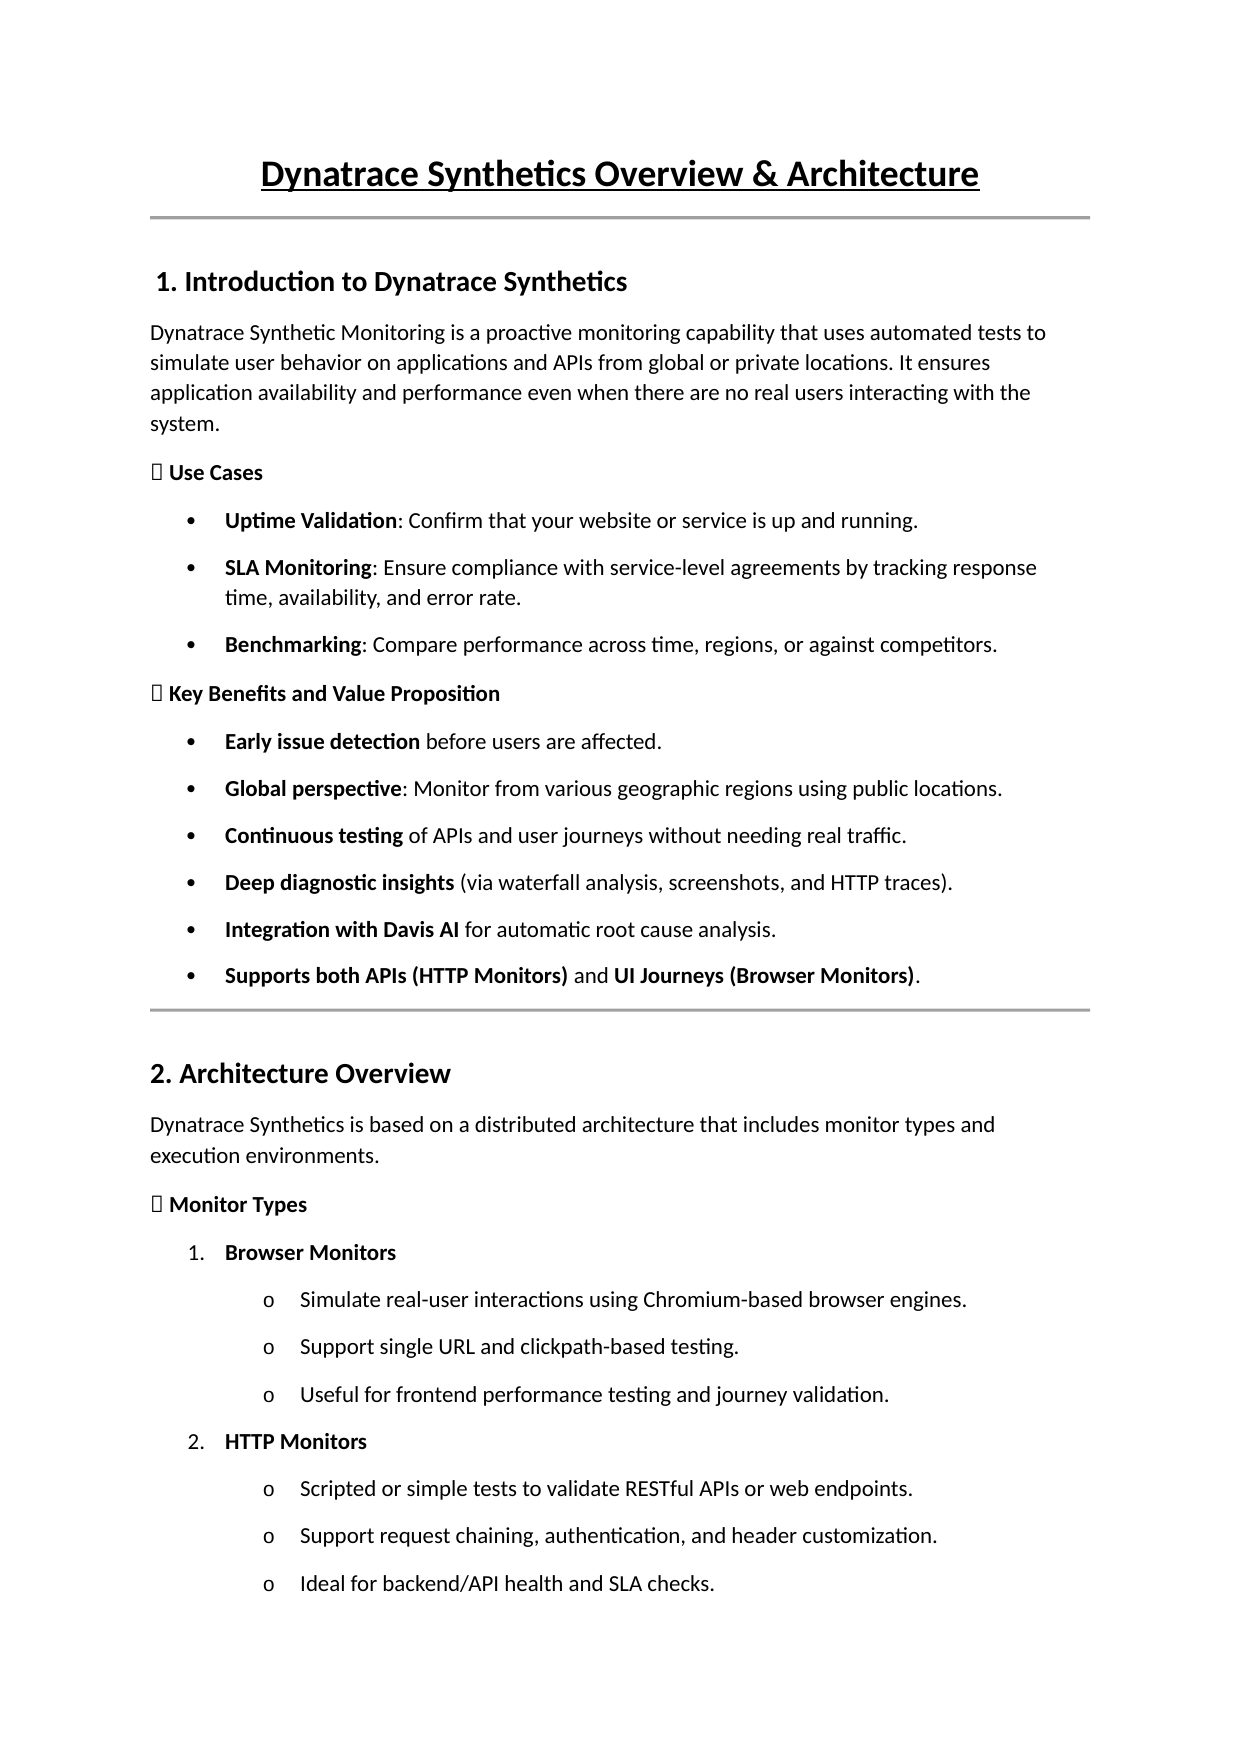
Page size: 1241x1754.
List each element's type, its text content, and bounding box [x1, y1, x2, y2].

text Dynatrace Synthetics Overview & Architecture [150, 150, 1090, 196]
text 🔹 Key Benefits and Value Proposition [150, 677, 1090, 708]
list Supports both APIs (HTTP Monitors) and UI Journeys (Browser Monitors). [187, 962, 1090, 990]
list Browser Monitors [187, 1238, 1090, 1266]
list Continuous testing of APIs and user journeys without needing real traffic. [187, 821, 1090, 849]
list Simulate real-user interactions using Chromium-based browser engines. [262, 1285, 1090, 1313]
list Uptime Validation: Confirm that your website or service is up and running. [187, 506, 1090, 534]
text 1. Introduction to Dynatrace Synthetics [150, 263, 1090, 299]
list Integration with Davis AI for automatic root cause analysis. [187, 915, 1090, 943]
text 🔹 Monitor Types [150, 1188, 1090, 1219]
list Scripted or simple tests to validate RESTful APIs or web endpoints. [262, 1474, 1090, 1502]
list Early issue detection before users are affected. [187, 727, 1090, 755]
text Dynatrace Synthetics is based on a distributed architecture that includes monitor types and execution environments. [150, 1111, 1090, 1169]
list Support request chaining, authentication, and header customization. [262, 1521, 1090, 1550]
list Support single URL and clickpath-based testing. [262, 1332, 1090, 1361]
text 2. Architecture Overview [150, 1055, 1090, 1091]
list Benchmarking: Compare performance across time, regions, or against competitors. [187, 630, 1090, 658]
text 🔹 Use Cases [150, 456, 1090, 487]
list Global perspective: Monitor from various geographic regions using public locations. [187, 774, 1090, 802]
list Useful for frontend performance testing and journey validation. [262, 1380, 1090, 1408]
text Dynatrace Synthetic Monitoring is a proactive monitoring capability that uses automated tests to simulate user behavior on applications and APIs from global or private locations. It ensures application availability and performance even when there are no real users interacting with the system. [150, 318, 1090, 437]
list Deep diagnostic insights (via waterfall analysis, screenshots, and HTTP traces). [187, 868, 1090, 896]
list Ideal for backend/API health and SLA checks. [262, 1569, 1090, 1597]
list HTTP Monitors [187, 1427, 1090, 1455]
list SLA Monitoring: Ensure compliance with service-level agreements by tracking response time, availability, and error rate. [187, 553, 1090, 611]
